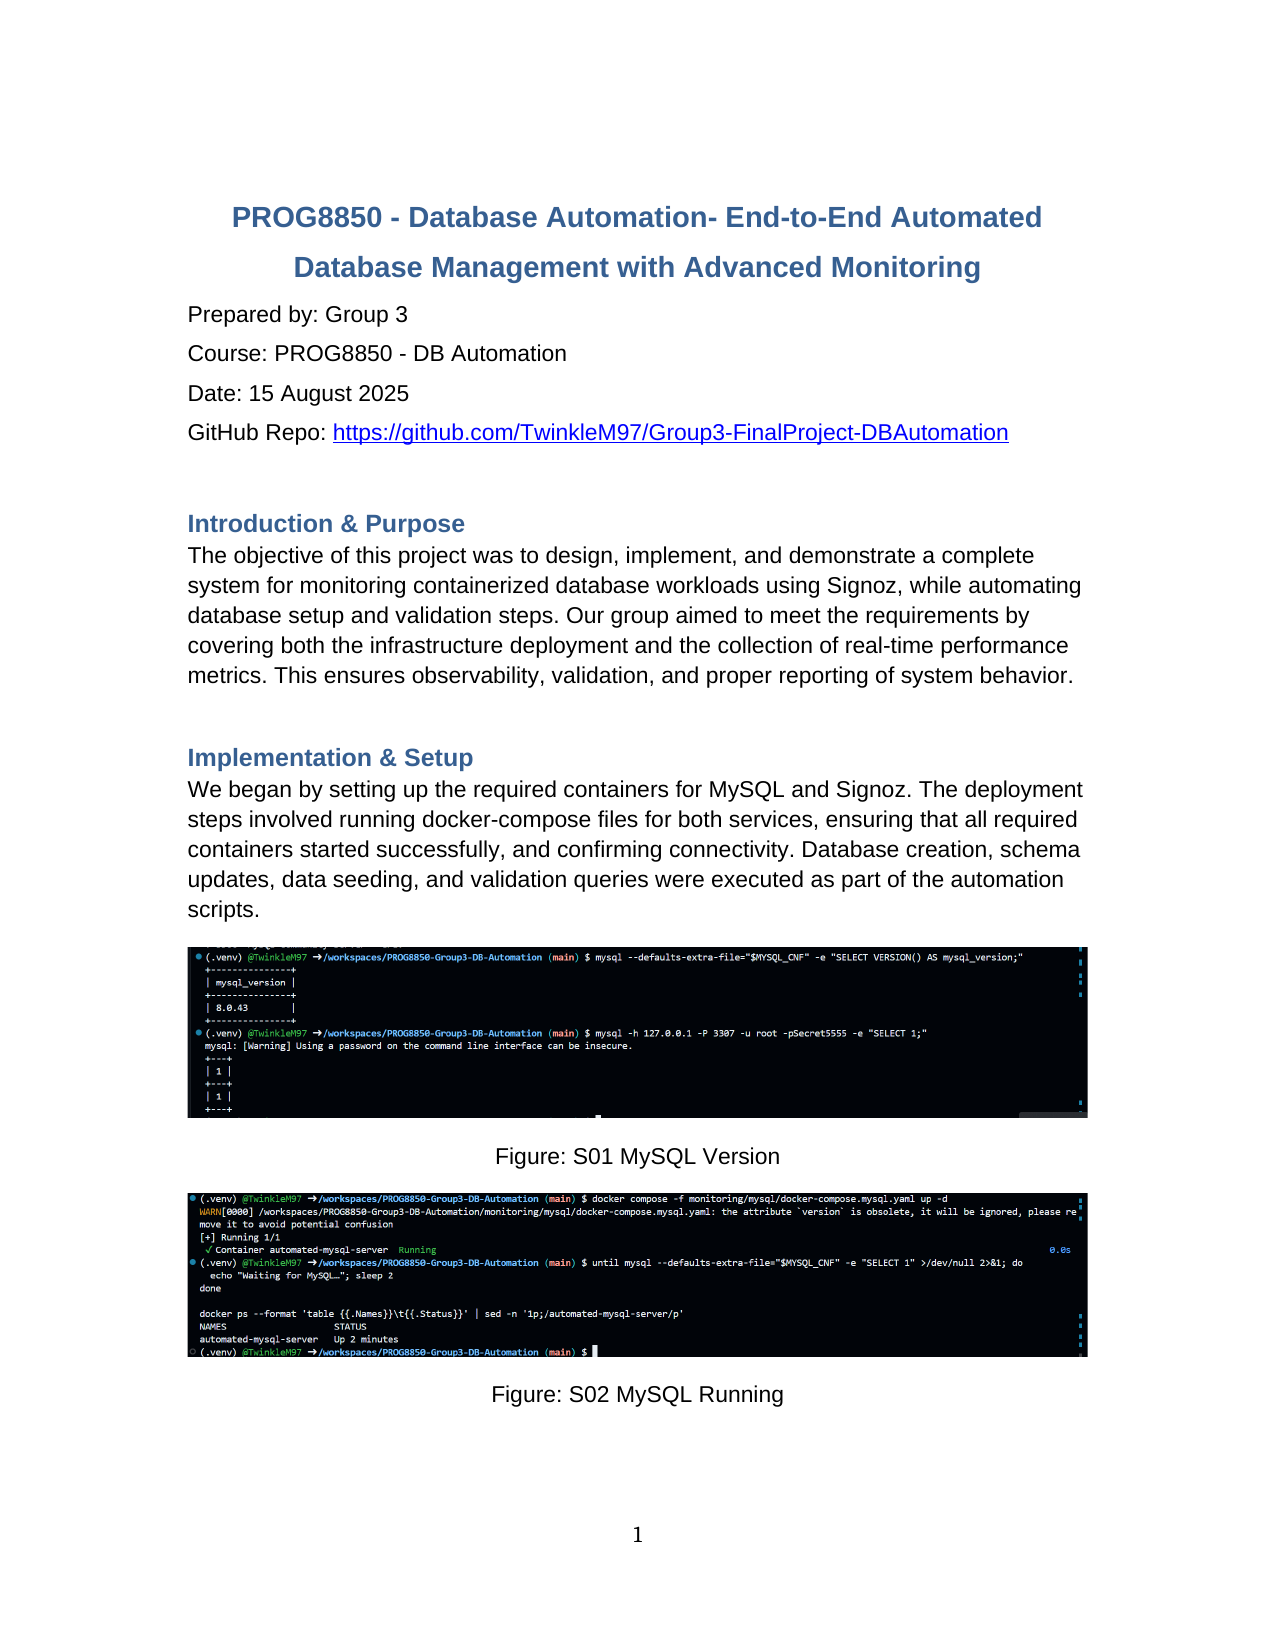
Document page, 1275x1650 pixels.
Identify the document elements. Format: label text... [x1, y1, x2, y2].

text The objective of this project was to design, implement, and demonstrate a complete system for monitoring containerized database workloads using Signoz, while automating database setup and validation steps. Our group aimed to meet the requirements by covering both the infrastructure deployment and the collection of real-time performance metrics. This ensures observability, validation, and proper reporting of system behavior. [187, 542, 1087, 689]
picture [187, 1193, 1088, 1357]
picture [187, 947, 1088, 1118]
text Figure: S02 MySQL Running [187, 1381, 1087, 1408]
subtitle Implementation & Setup [187, 743, 1087, 771]
text Prepared by: Group 3 Course: PROG8850 - DB Automation Date: 15 August 2025 GitHub Repo: https://github.com/TwinkleM97/Group3-FinalProject-DBAutomation [187, 301, 1087, 445]
subtitle Introduction & Purpose [187, 508, 1087, 537]
text We began by setting up the required containers for MySQL and Signoz. The deployment steps involved running docker-compose files for both services, ensuring that all required containers started successfully, and confirming connectivity. Database creation, schema updates, data seeding, and validation queries were executed as part of the automation scripts. [187, 776, 1087, 923]
text Figure: S01 MySQL Version [187, 1143, 1087, 1169]
subtitle PROG8850 - Database Automation- End-to-End Automated Database Management with Advanced Monitoring [187, 200, 1087, 284]
